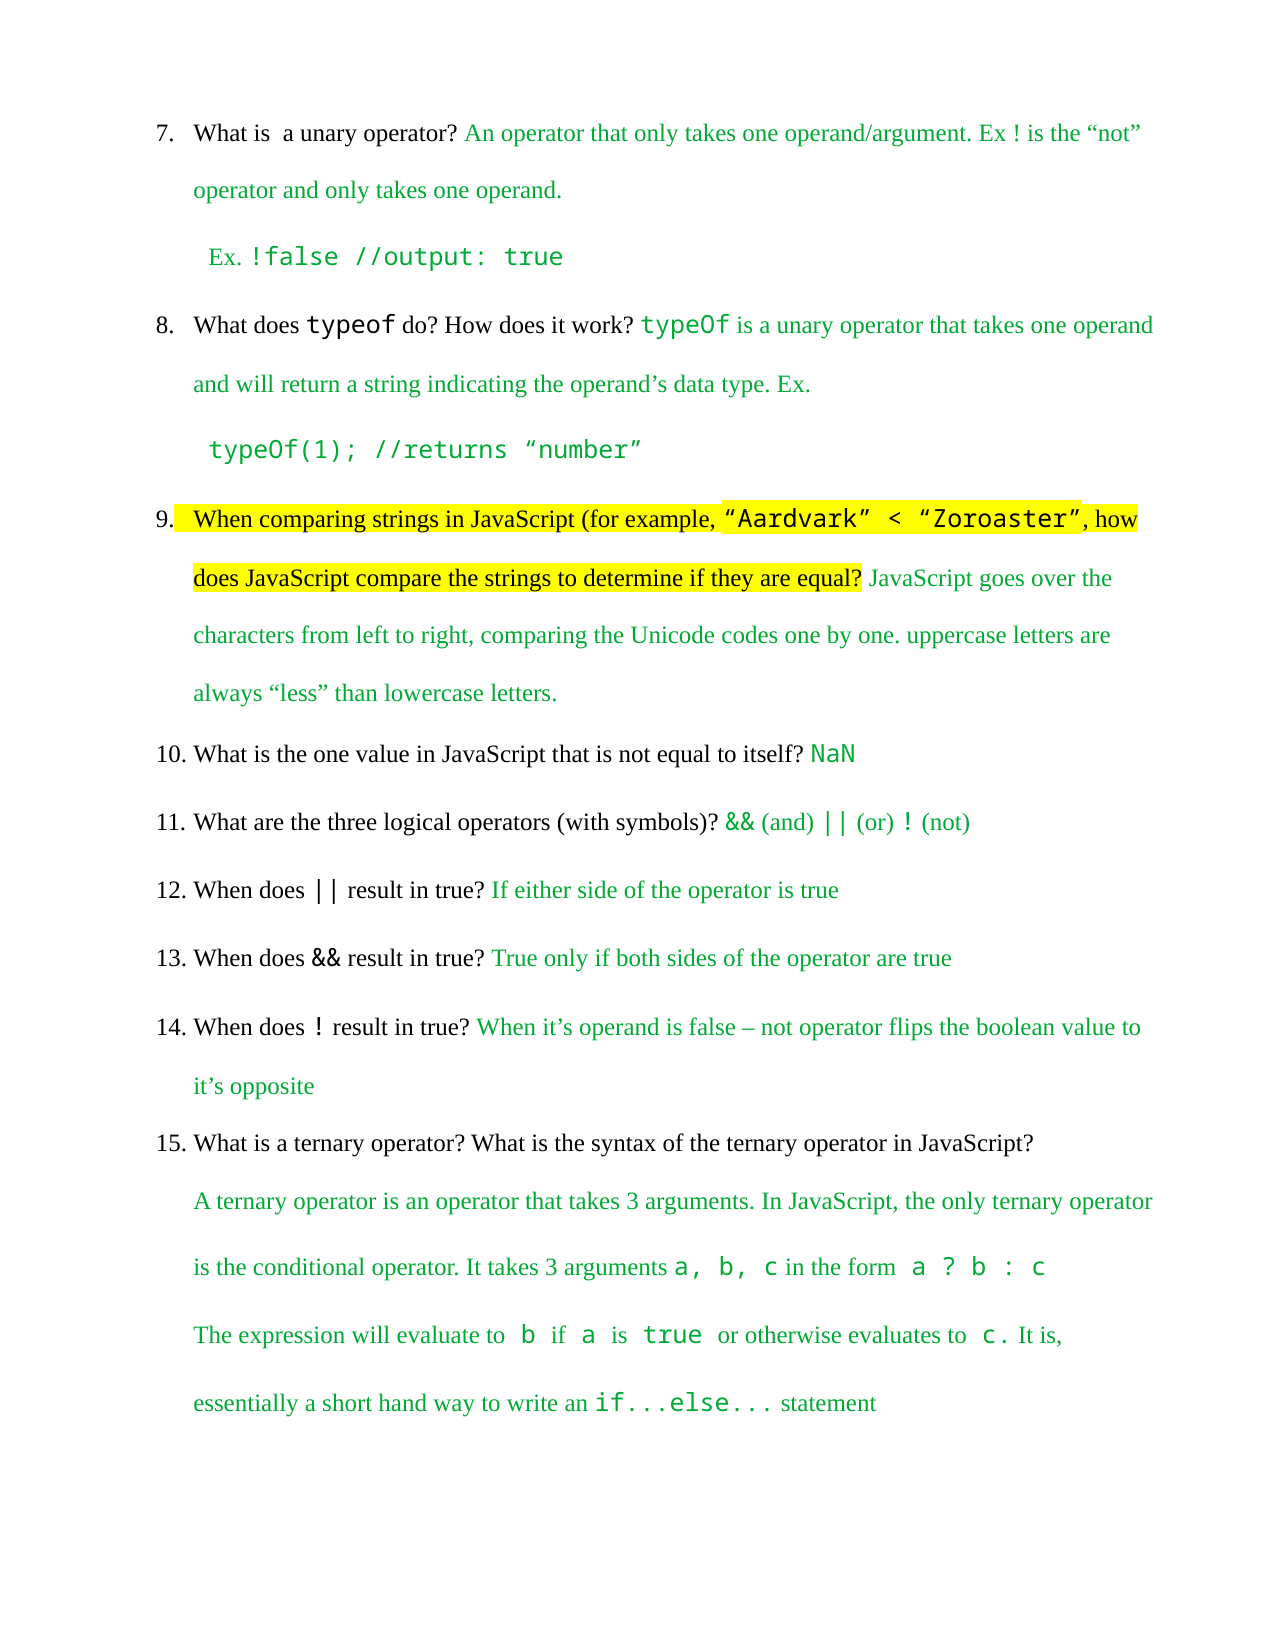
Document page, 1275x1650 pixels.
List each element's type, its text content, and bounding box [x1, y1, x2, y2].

list When does ! result in true? When it’s operand is false – not operator flips the boolean value to it’s opposite [156, 1008, 1157, 1100]
list When does || result in true? If either side of the operator is true [156, 872, 1157, 906]
list What does typeof do? How does it work? typeOf is a unary operator that takes one operand and will return a string indicating the operand’s data type. Ex. typeOf(1); //returns “number” [156, 307, 1157, 466]
list What are the three logical operators (with symbols)? && (and) || (or) ! (not) [156, 804, 1157, 838]
list When comparing strings in JavaScript (for example, “Aardvark” < “Zoroaster”, how does JavaScript compare the strings to determine if they are equal? JavaScript goes over the characters from left to right, comparing the Unicode codes one by one. uppercase letters are always “less” than lowercase letters. [156, 500, 1157, 707]
list What is a unary operator? An operator that only takes one operand/argument. Ex ! is the “not” operator and only takes one operand. Ex. !false //output: true [156, 118, 1157, 272]
list When does && result in true? True only if both sides of the operator are true [156, 940, 1157, 974]
list What is the one value in JavaScript that is not equal to itself? NaN [156, 736, 1157, 770]
list What is a ternary operator? What is the syntax of the ternary operator in JavaScript? A ternary operator is an operator that takes 3 arguments. In JavaScript, the only ternary operator is the conditional operator. It takes 3 arguments a, b, c in the form a ? b : c The expression will evaluate to b if a is true or otherwise evaluates to c. It is, essentially a short hand way to write an if...else... statement [156, 1128, 1157, 1419]
